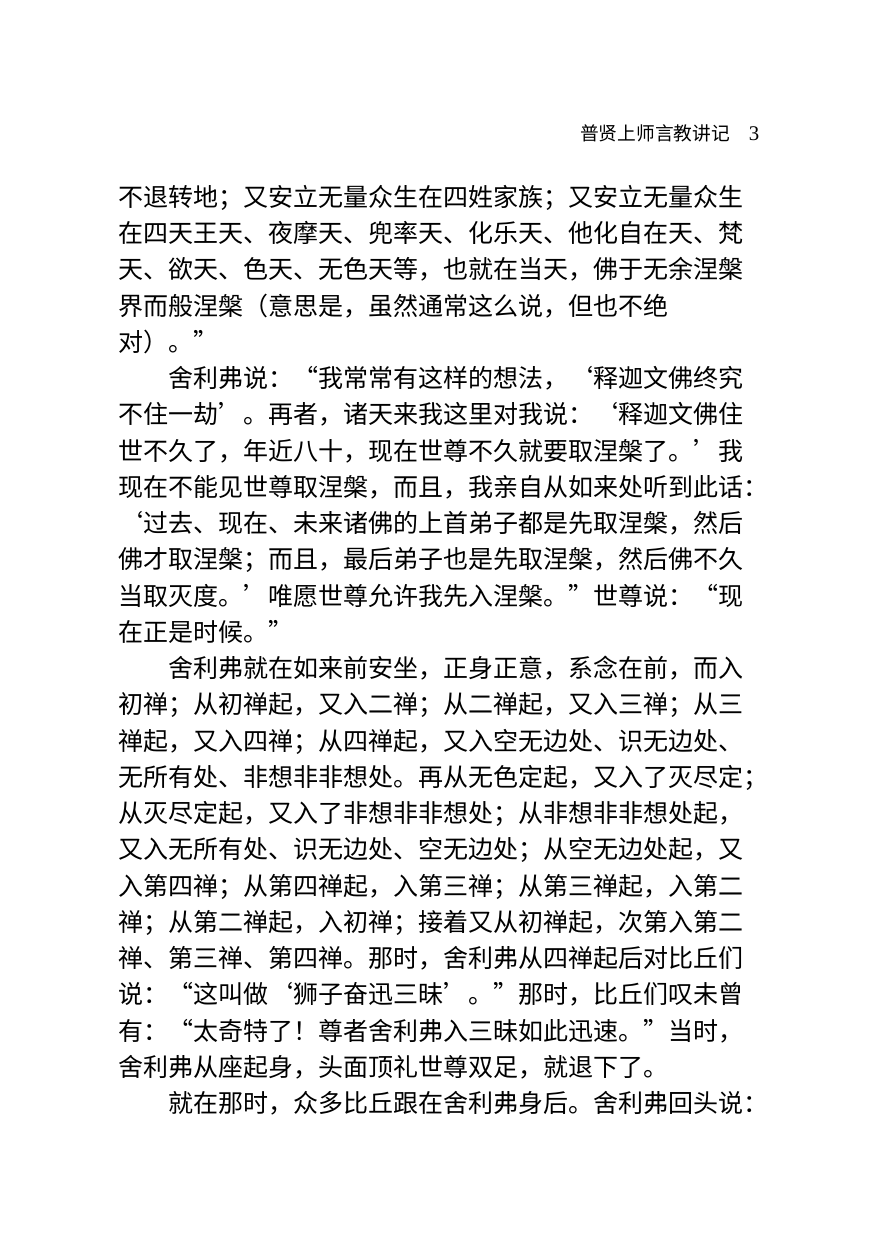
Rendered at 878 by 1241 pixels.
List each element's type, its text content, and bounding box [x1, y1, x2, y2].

text 舍利弗就在如来前安坐，正身正意，系念在前，而入初禅；从初禅起，又入二禅；从二禅起，又入三禅；从三禅起，又入四禅；从四禅起，又入空无边处、识无边处、无所有处、非想非非想处。再从无色定起，又入了灭尽定；从灭尽定起，又入了非想非非想处；从非想非非想处起，又入无所有处、识无边处、空无边处；从空无边处起，又入第四禅；从第四禅起，入第三禅；从第三禅起，入第二禅；从第二禅起，入初禅；接着又从初禅起，次第入第二禅、第三禅、第四禅。那时，舍利弗从四禅起后对比丘们说：“这叫做‘狮子奋迅三昧’。”那时，比丘们叹未曾有：“太奇特了！尊者舍利弗入三昧如此迅速。”当时，舍利弗从座起身，头面顶礼世尊双足，就退下了。 [118, 648, 759, 1083]
text 舍利弗说：“我常常有这样的想法，‘释迦文佛终究不住一劫’。再者，诸天来我这里对我说：‘释迦文佛住世不久了，年近八十，现在世尊不久就要取涅槃了。’我现在不能见世尊取涅槃，而且，我亲自从如来处听到此话：‘过去、现在、未来诸佛的上首弟子都是先取涅槃，然后佛才取涅槃；而且，最后弟子也是先取涅槃，然后佛不久当取灭度。’唯愿世尊允许我先入涅槃。”世尊说：“现在正是时候。” [118, 358, 759, 648]
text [118, 177, 759, 358]
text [118, 1083, 759, 1120]
